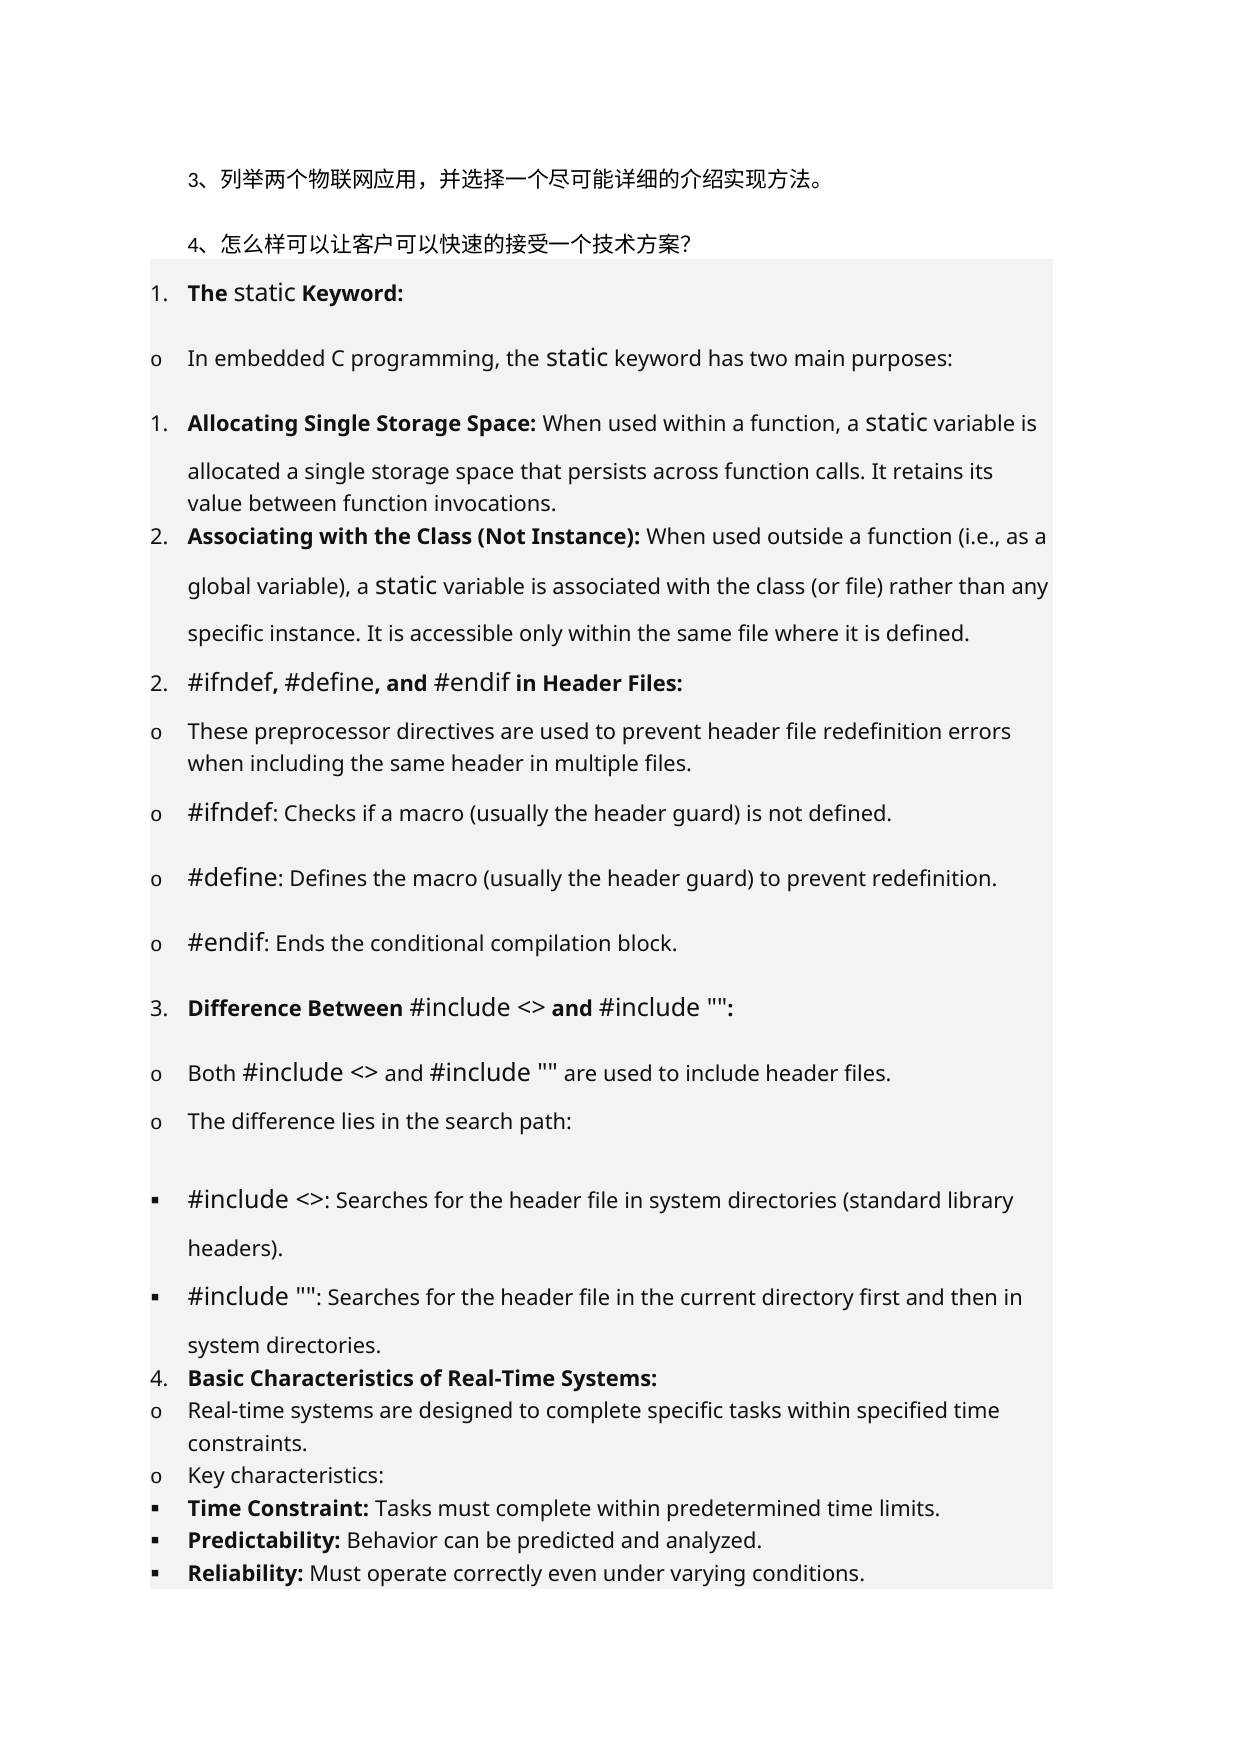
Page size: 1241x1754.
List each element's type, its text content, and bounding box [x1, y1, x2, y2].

list Allocating Single Storage Space: When used within a function, a static variable is allocated a single storage space that persists across function calls. It retains its value between function invocations. [150, 389, 1053, 519]
list The difference lies in the search path: [150, 1104, 1053, 1137]
list #include <>: Searches for the header file in system directories (standard library headers). [150, 1166, 1053, 1264]
list Reliability: Must operate correctly even under varying conditions. [150, 1556, 1053, 1589]
list #define: Defines the macro (usually the header guard) to prevent redefinition. [150, 844, 1053, 909]
list Predictability: Behavior can be predicted and analyzed. [150, 1524, 1053, 1556]
list Real-time systems are designed to complete specific tasks within specified time constraints. [150, 1394, 1053, 1459]
list Key characteristics: [150, 1459, 1053, 1491]
list Difference Between #include <> and #include "": [150, 974, 1053, 1039]
list These preprocessor directives are used to prevent header file redefinition errors when including the same header in multiple files. [150, 714, 1053, 779]
list #include "": Searches for the header file in the current directory first and then in system directories. [150, 1264, 1053, 1361]
list Time Constraint: Tasks must complete within predetermined time limits. [150, 1491, 1053, 1524]
list 怎么样可以让客户可以快速的接受一个技术方案？ [187, 227, 1053, 259]
list #ifndef: Checks if a macro (usually the header guard) is not defined. [150, 779, 1053, 844]
list Basic Characteristics of Real-Time Systems: [150, 1361, 1053, 1394]
list Both #include <> and #include "" are used to include header files. [150, 1039, 1053, 1104]
list In embedded C programming, the static keyword has two main purposes: [150, 324, 1053, 389]
list The static Keyword: [150, 259, 1053, 324]
list Associating with the Class (Not Instance): When used outside a function (i.e., as a global variable), a static variable is associated with the class (or file) rather than any specific instance. It is accessible only within the same file where it is defined. [150, 519, 1053, 649]
list #endif: Ends the conditional compilation block. [150, 909, 1053, 974]
list 列举两个物联网应用，并选择一个尽可能详细的介绍实现方法。 [187, 162, 1053, 194]
list #ifndef, #define, and #endif in Header Files: [150, 649, 1053, 714]
